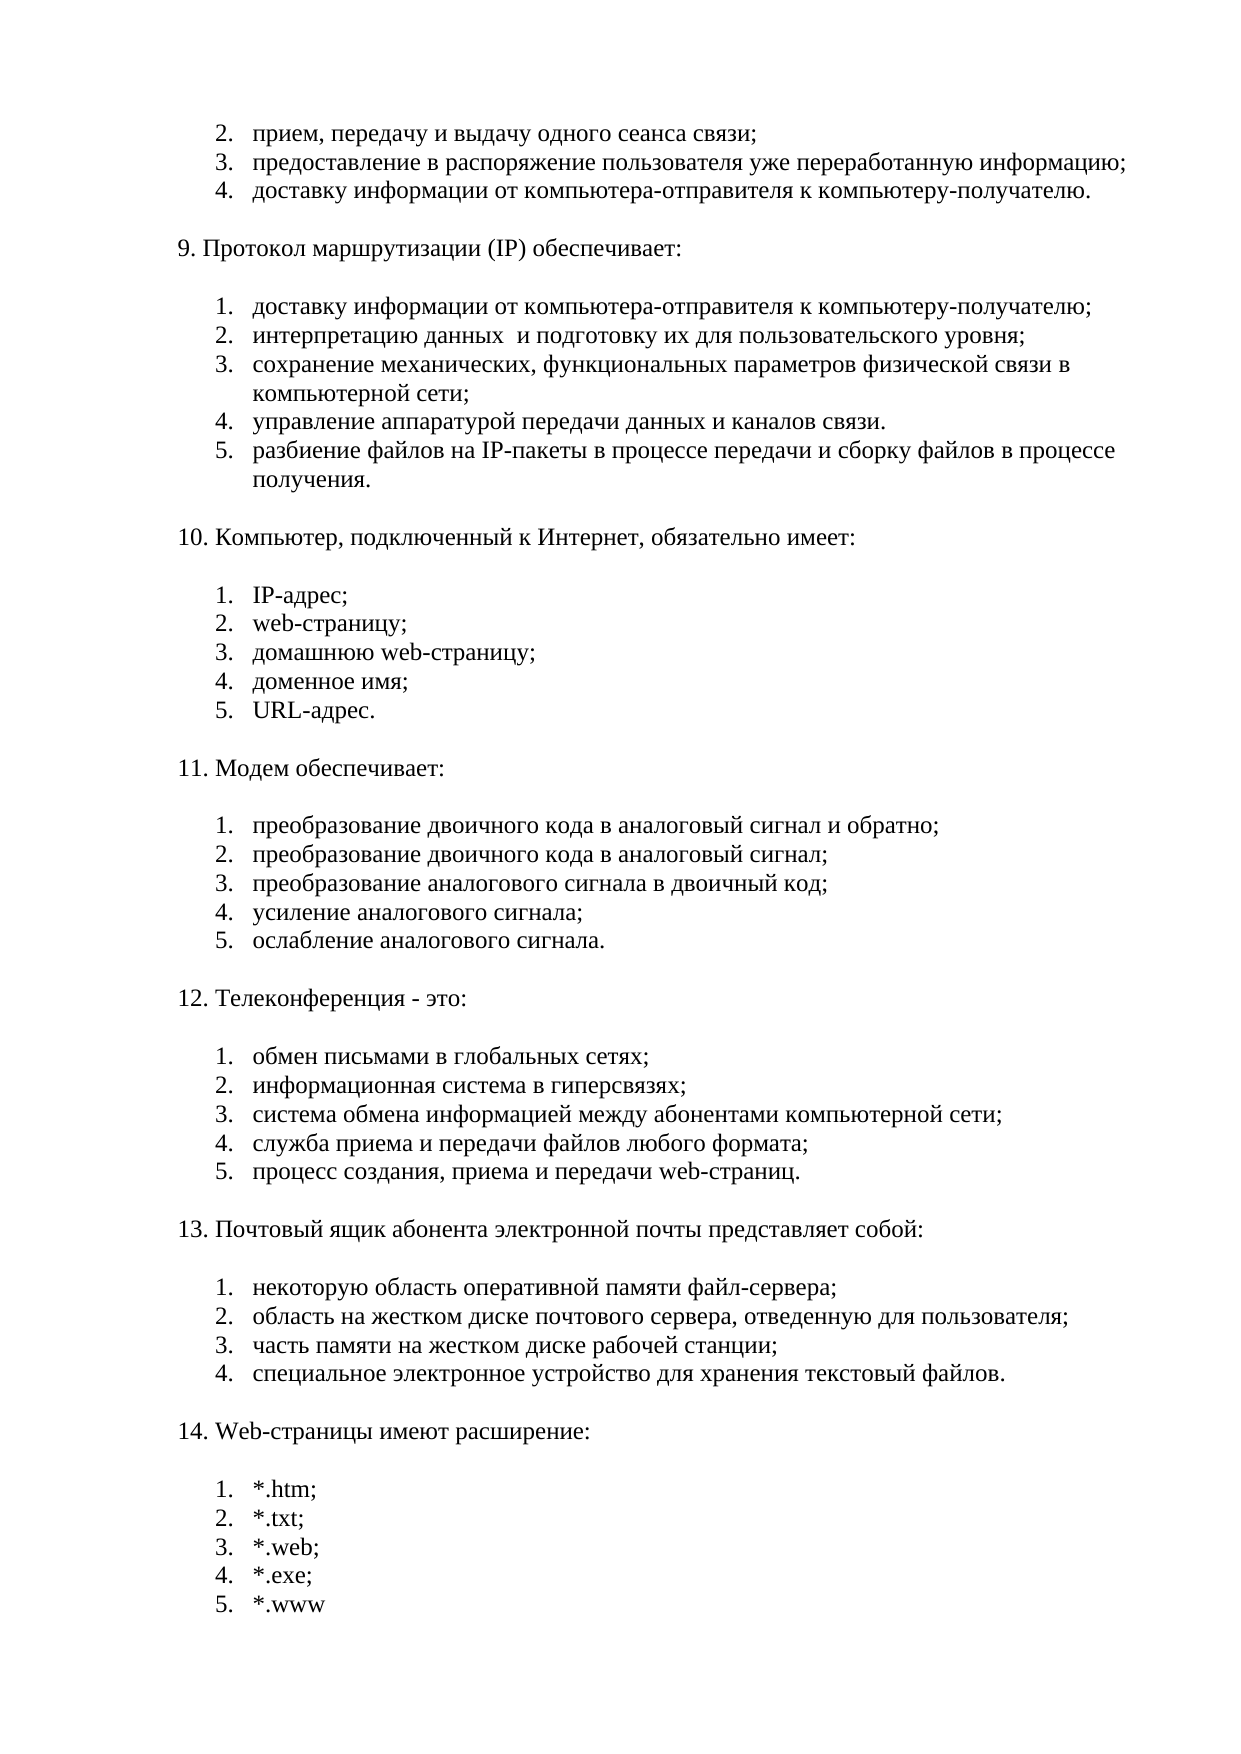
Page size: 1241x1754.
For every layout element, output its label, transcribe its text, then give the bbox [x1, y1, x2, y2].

list процесс создания, приема и передачи web-страниц. [215, 1156, 1152, 1185]
text 9. Протокол маршрутизации (IP) обеспечивает: [177, 233, 1152, 262]
text 14. Web-страницы имеют расширение: [177, 1416, 1152, 1445]
text 11. Модем обеспечивает: [177, 753, 1152, 781]
list интерпретацию данных и подготовку их для пользовательского уровня; [215, 320, 1152, 349]
list web-страницу; [215, 608, 1152, 637]
list *.web; [215, 1532, 1152, 1561]
list *.htm; [215, 1474, 1152, 1503]
list преобразование двоичного кода в аналоговый сигнал и обратно; [215, 811, 1152, 839]
list ослабление аналогового сигнала. [215, 926, 1152, 954]
list доставку информации от компьютера-отправителя к компьютеру-получателю; [215, 291, 1152, 320]
list область на жестком диске почтового сервера, отведенную для пользователя; [215, 1301, 1152, 1330]
list некоторую область оперативной памяти файл-сервера; [215, 1272, 1152, 1301]
list информационная система в гиперсвязях; [215, 1070, 1152, 1099]
list URL-адрес. [215, 695, 1152, 723]
list доставку информации от компьютера-отправителя к компьютеру-получателю. [215, 176, 1152, 204]
text 12. Телеконференция - это: [177, 983, 1152, 1012]
list доменное имя; [215, 666, 1152, 695]
list домашнюю web-страницу; [215, 637, 1152, 666]
list управление аппаратурой передачи данных и каналов связи. [215, 406, 1152, 435]
list прием, передачу и выдачу одного сеанса связи; [215, 118, 1152, 147]
list преобразование двоичного кода в аналоговый сигнал; [215, 839, 1152, 868]
list специальное электронное устройство для хранения текстовый файлов. [215, 1358, 1152, 1387]
list IP-адрес; [215, 580, 1152, 608]
list усиление аналогового сигнала; [215, 897, 1152, 926]
list обмен письмами в глобальных сетях; [215, 1041, 1152, 1070]
list система обмена информацией между абонентами компьютерной сети; [215, 1099, 1152, 1128]
list часть памяти на жестком диске рабочей станции; [215, 1330, 1152, 1358]
list *.txt; [215, 1503, 1152, 1532]
list сохранение механических, функциональных параметров физической связи в компьютерной сети; [215, 349, 1152, 406]
list *.www [215, 1589, 1152, 1618]
list разбиение файлов на IP-пакеты в процессе передачи и сборку файлов в процессе получения. [215, 435, 1152, 493]
text 13. Почтовый ящик абонента электронной почты представляет собой: [177, 1214, 1152, 1243]
text 10. Компьютер, подключенный к Интернет, обязательно имеет: [177, 522, 1152, 551]
list *.exe; [215, 1561, 1152, 1589]
list преобразование аналогового сигнала в двоичный код; [215, 868, 1152, 897]
list служба приема и передачи файлов любого формата; [215, 1128, 1152, 1156]
list предоставление в распоряжение пользователя уже переработанную информацию; [215, 147, 1152, 176]
